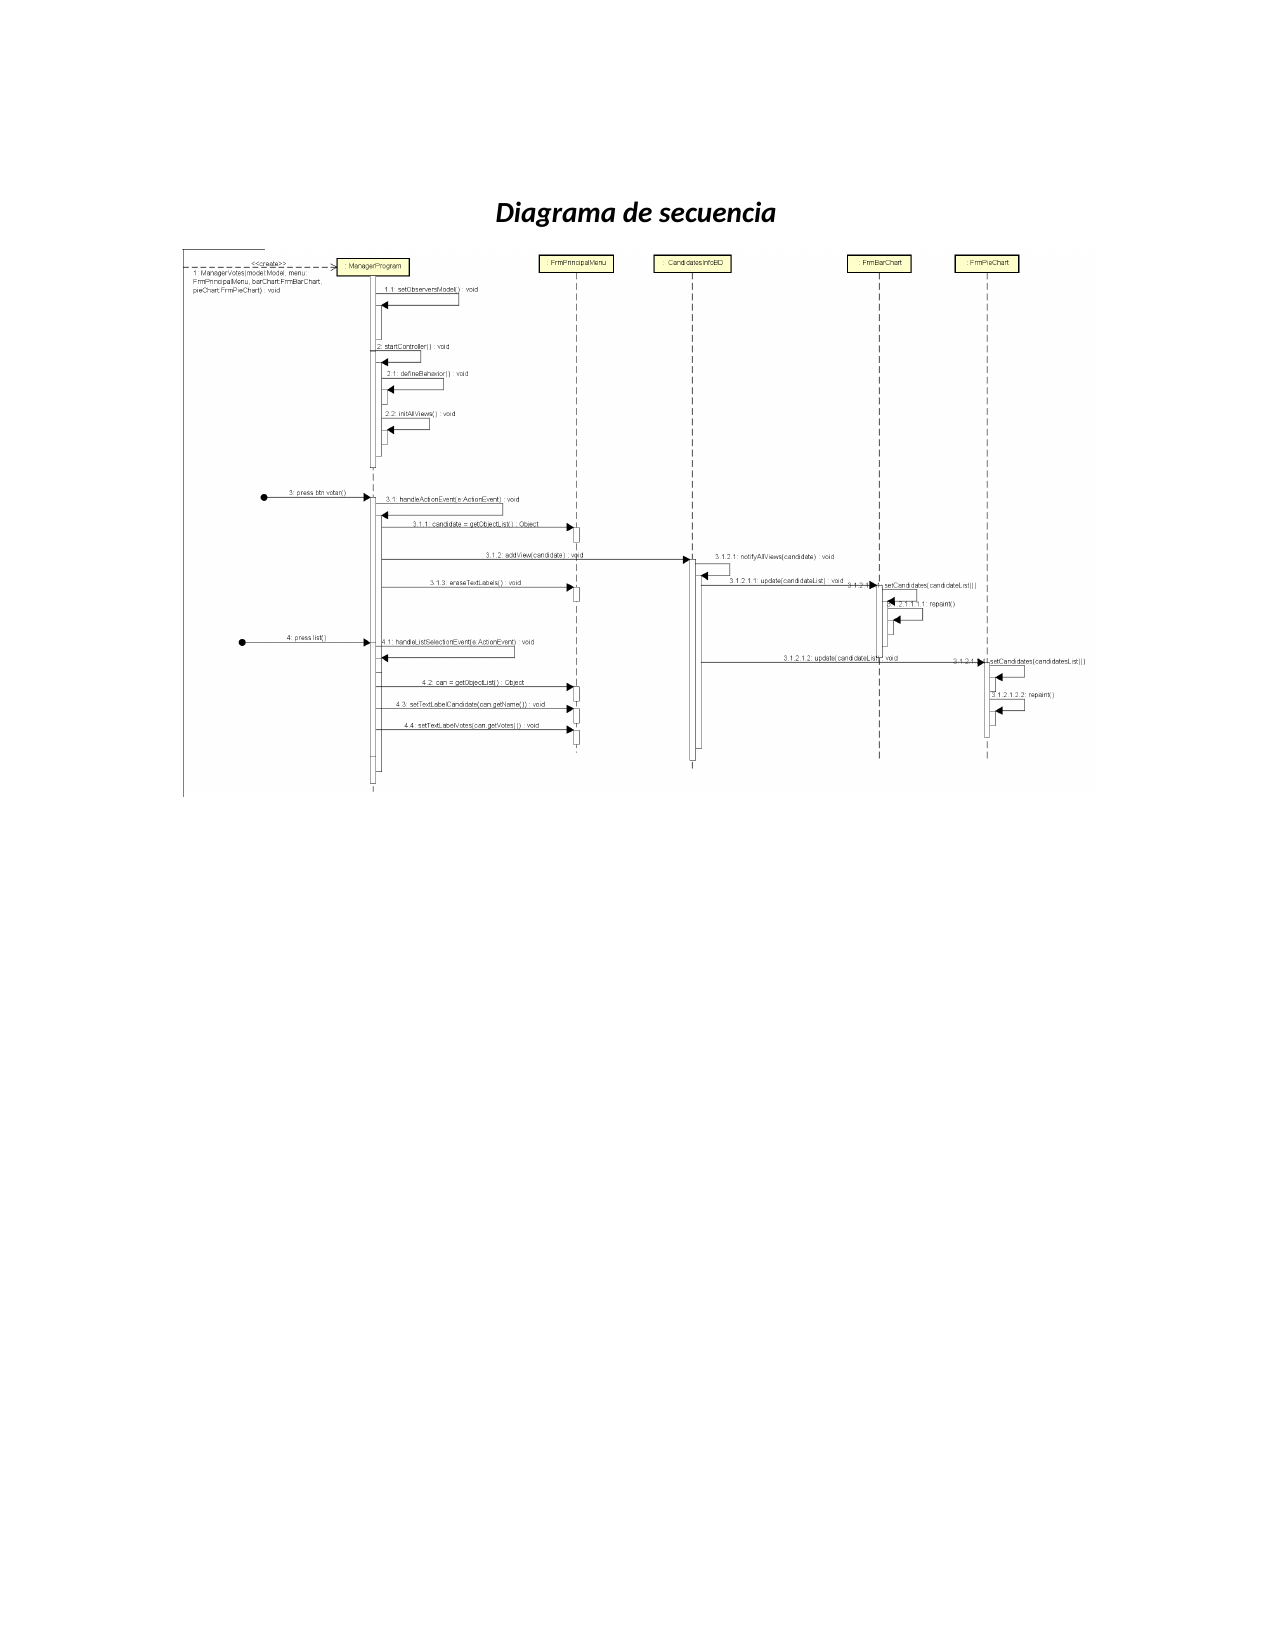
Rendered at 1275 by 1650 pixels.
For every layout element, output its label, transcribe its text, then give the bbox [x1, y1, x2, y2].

text Diagrama de secuencia [177, 194, 1098, 230]
picture [177, 249, 1098, 797]
